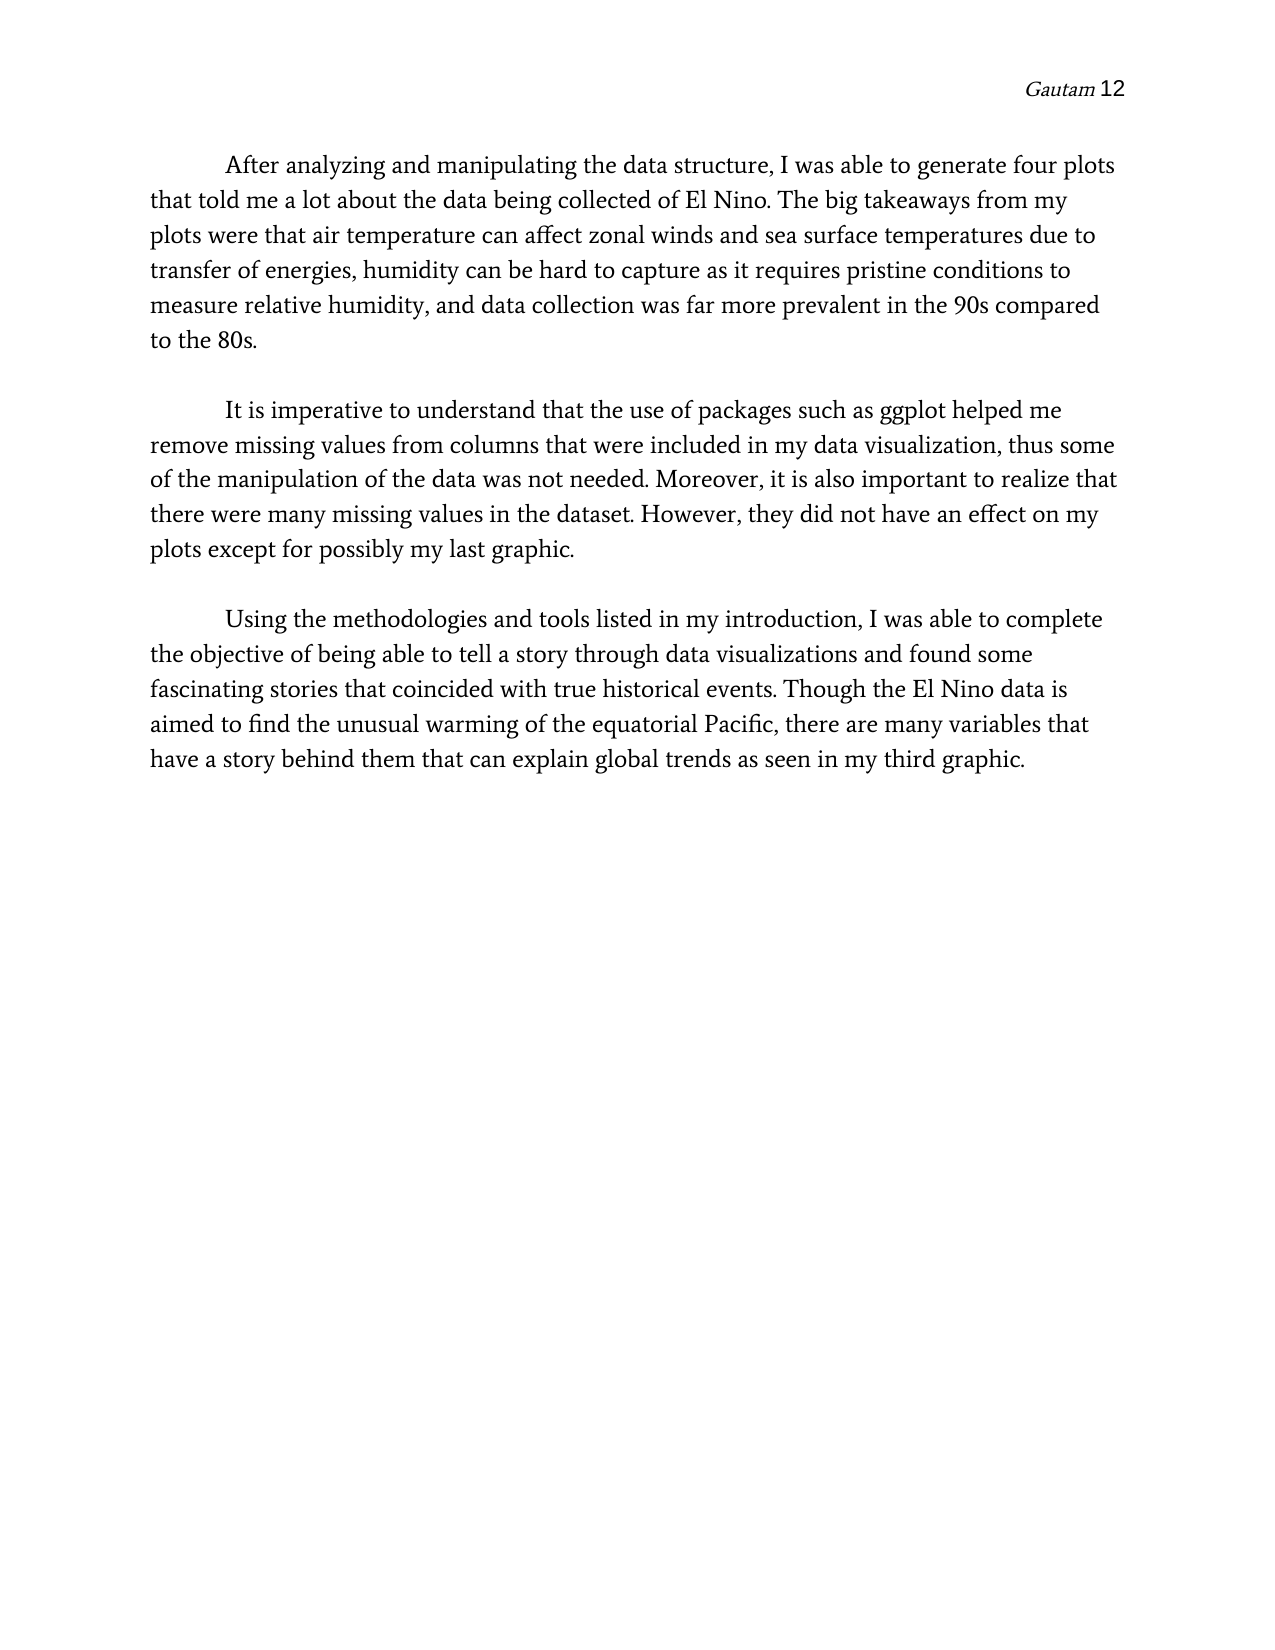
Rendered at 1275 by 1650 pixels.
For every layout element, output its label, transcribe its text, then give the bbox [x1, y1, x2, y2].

text It is imperative to understand that the use of packages such as ggplot helped me remove missing values from columns that were included in my data visualization, thus some of the manipulation of the data was not needed. Moreover, it is also important to realize that there were many missing values in the dataset. However, they did not have an effect on my plots except for possibly my last graphic. [150, 394, 1125, 564]
text After analyzing and manipulating the data structure, I was able to generate four plots that told me a lot about the data being collected of El Nino. The big takeaways from my plots were that air temperature can affect zonal winds and sea surface temperatures due to transfer of energies, humidity can be hard to capture as it requires pristine conditions to measure relative humidity, and data collection was far more prevalent in the 90s compared to the 80s. [150, 150, 1125, 355]
text Using the methodologies and tools listed in my introduction, I was able to complete the objective of being able to tell a story through data visualizations and found some fascinating stories that coincided with true historical events. Though the El Nino data is aimed to find the unusual warming of the equatorial Pacific, there are many variables that have a story behind them that can explain global trends as seen in my third graphic. [150, 604, 1125, 774]
